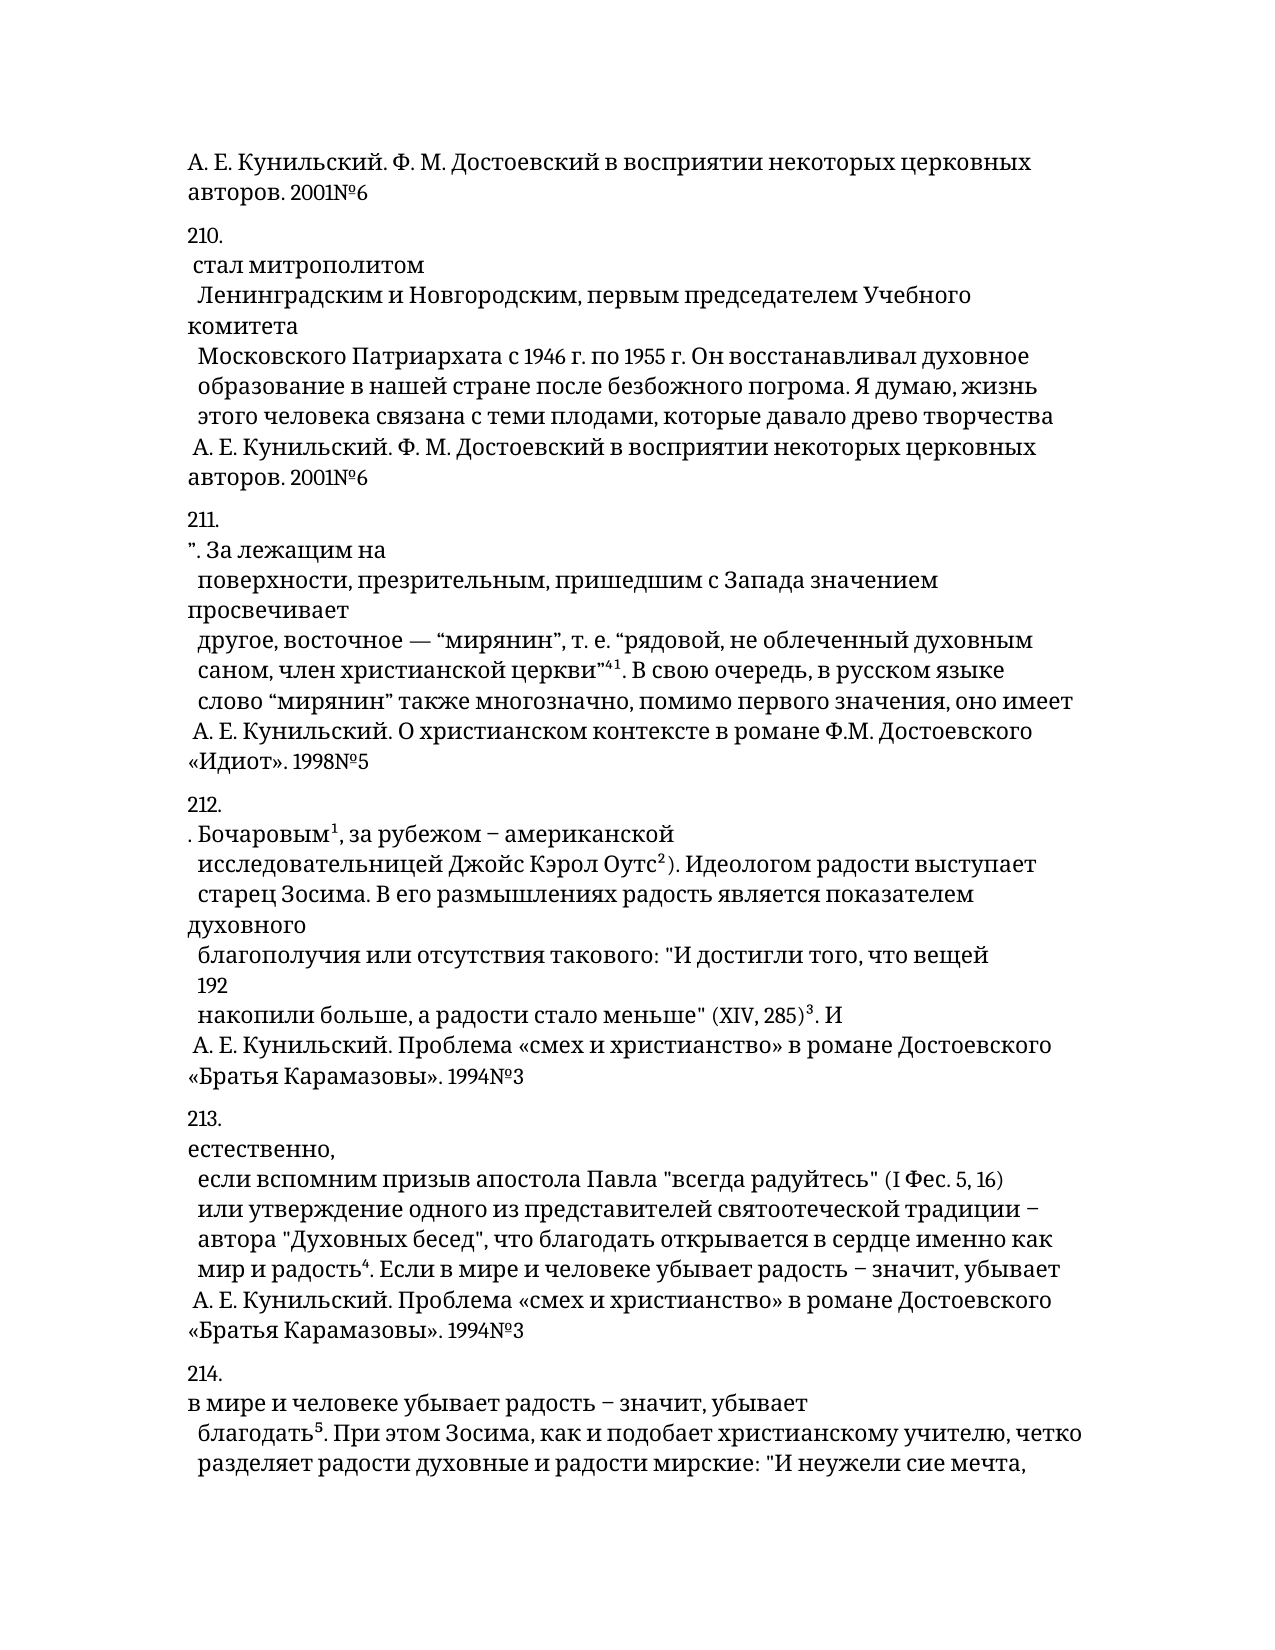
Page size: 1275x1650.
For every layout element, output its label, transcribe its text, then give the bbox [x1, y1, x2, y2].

text 210. стал митрополитом Ленинградским и Новгородским, первым председателем Учебного комитета Московского Патриархата с 1946 г. по 1955 г. Он восстанавливал духовное образование в нашей стране после безбожного погрома. Я думаю, жизнь этого человека связана с теми плодами, которые давало древо творчества А. Е. Кунильский. Ф. М. Достоевский в восприятии некоторых церковных авторов. 2001№6 [187, 223, 1087, 491]
text А. Е. Кунильский. Ф. М. Достоевский в восприятии некоторых церковных авторов. 2001№6 [187, 150, 1087, 207]
text 212. . Бочаровым¹, за рубежом ‒ американской исследовательницей Джойс Кэрол Оутс²). Идеологом радости выступает старец Зосима. В его размышлениях радость является показателем духовного благополучия или отсутствия такового: "И достигли того, что вещей 192 накопили больше, а радости стало меньше" (XIV, 285)³. И А. Е. Кунильский. Проблема «смех и христианство» в романе Достоевского «Братья Карамазовы». 1994№3 [187, 792, 1087, 1090]
text 213. естественно, если вспомним призыв апостола Павла "всегда радуйтесь" (I Фес. 5, 16) или утверждение одного из представителей святоотеческой традиции ‒ автора "Духовных бесед", что благодать открывается в сердце именно как мир и радость⁴. Если в мире и человеке убывает радость ‒ значит, убывает А. Е. Кунильский. Проблема «смех и христианство» в романе Достоевского «Братья Карамазовы». 1994№3 [187, 1106, 1087, 1344]
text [187, 1360, 1087, 1477]
text 211. ”. За лежащим на поверхности, презрительным, пришедшим с Запада значением просвечивает другое, восточное — “мирянин”, т. е. “рядовой, не облеченный духовным саном, член христианской церкви”⁴¹. В свою очередь, в русском языке слово “мирянин” также многозначно, помимо первого значения, оно имеет А. Е. Кунильский. О христианском контексте в романе Ф.М. Достоевского «Идиот». 1998№5 [187, 507, 1087, 775]
